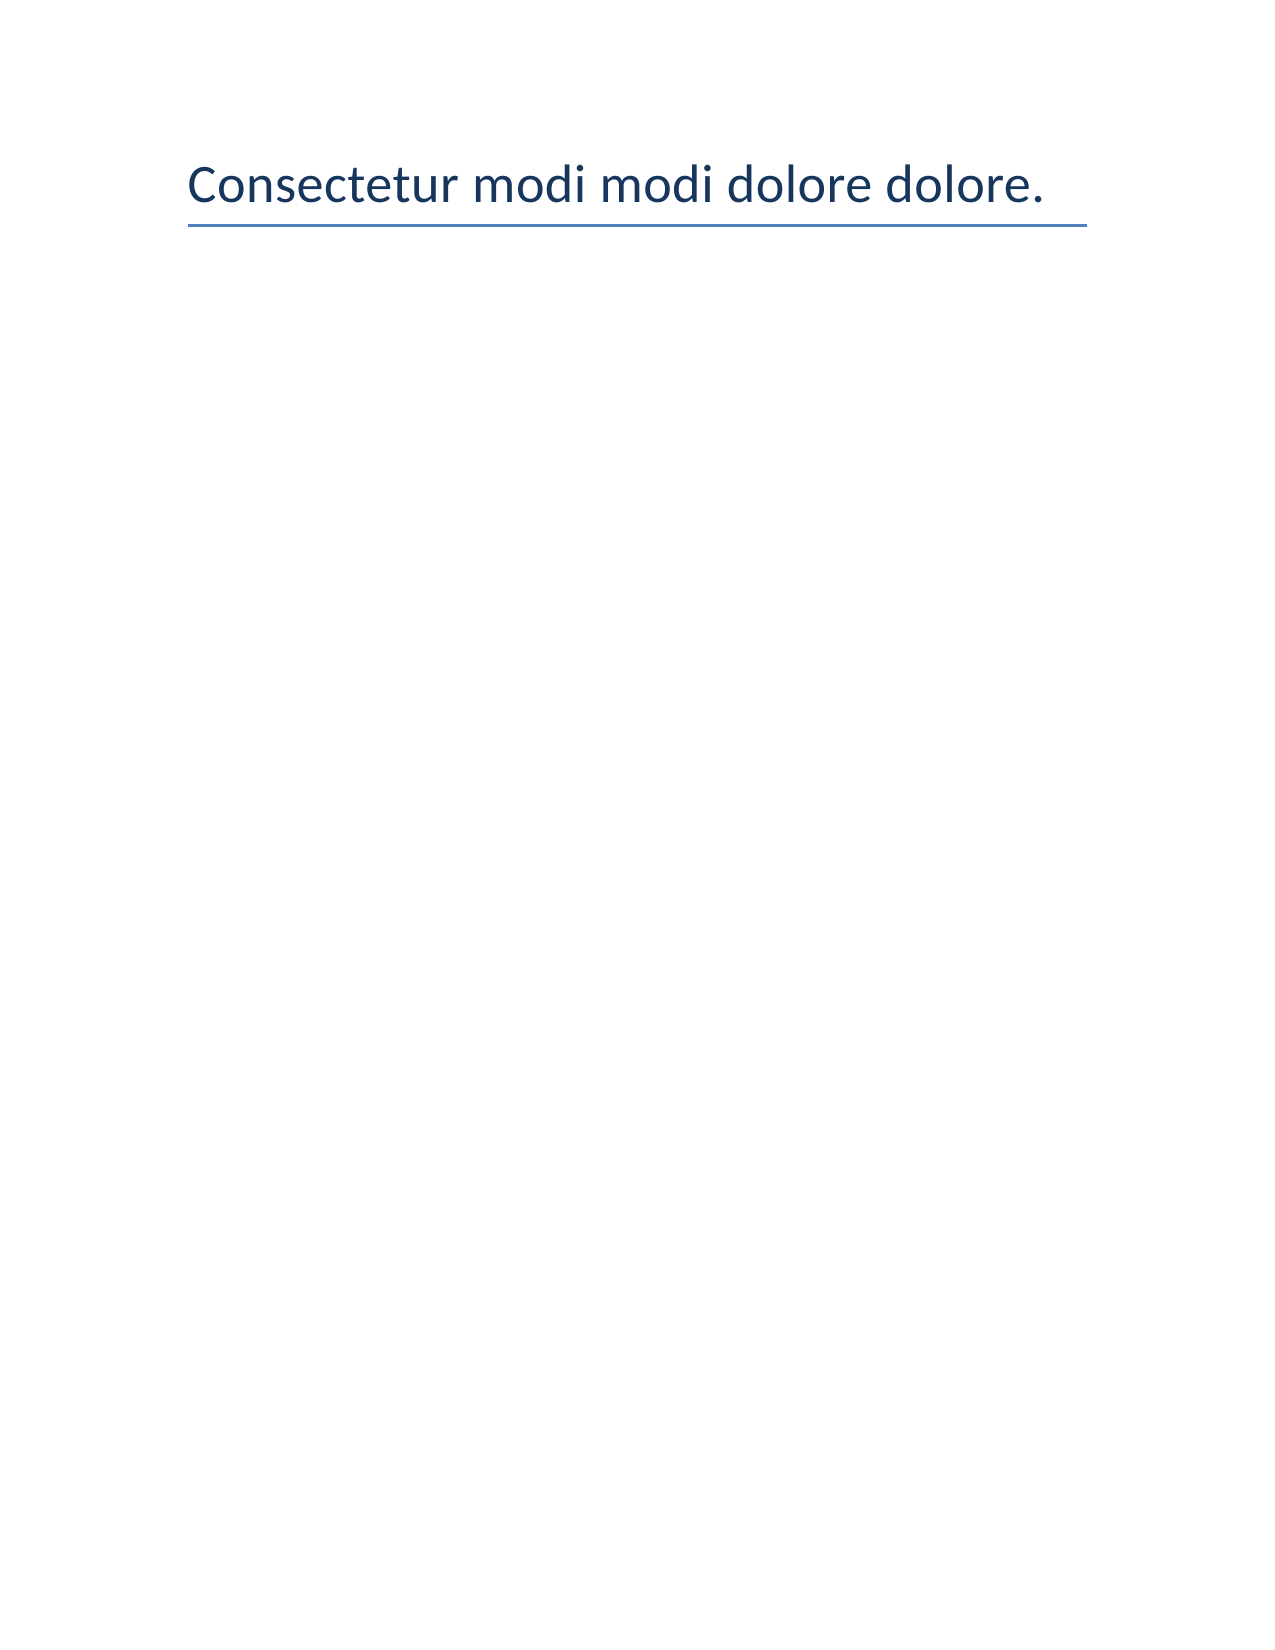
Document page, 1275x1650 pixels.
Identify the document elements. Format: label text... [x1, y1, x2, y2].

title Consectetur modi modi dolore dolore. [187, 150, 1087, 227]
